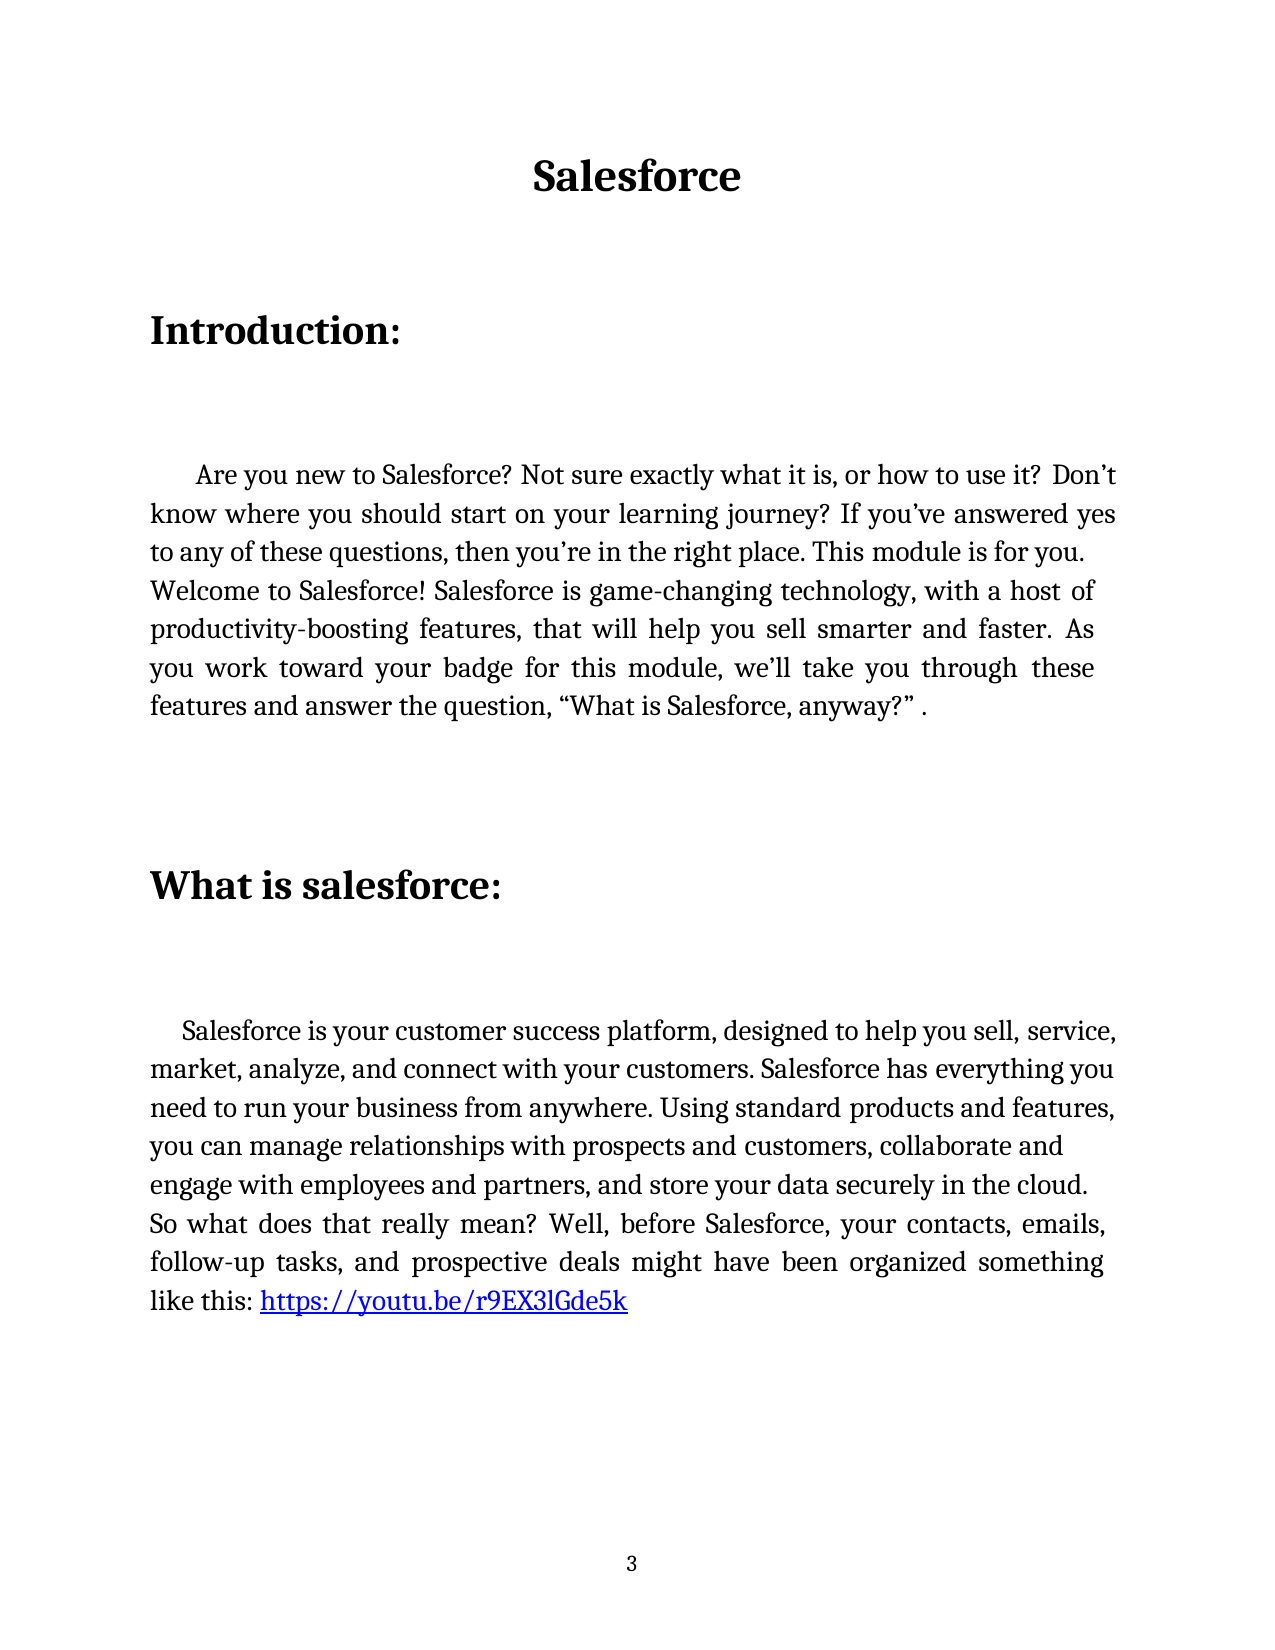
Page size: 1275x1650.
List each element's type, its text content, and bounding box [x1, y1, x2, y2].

text Salesforce [140, 150, 1136, 202]
text Welcome to Salesforce! Salesforce is game-changing technology, with a host of productivity-boosting features, that will help you sell smarter and faster. As you work toward your badge for this module, we’ll take you through these features and answer the question, “What is Salesforce, anyway?” . [150, 574, 1094, 723]
text Salesforce is your customer success platform, designed to help you sell, service, market, analyze, and connect with your customers. Salesforce has everything you need to run your business from anywhere. Using standard products and features, you can manage relationships with prospects and customers, collaborate and engage with employees and partners, and store your data securely in the cloud. [150, 1014, 1121, 1202]
text Are you new to Salesforce? Not sure exactly what it is, or how to use it? Don’t know where you should start on your learning journey? If you’ve answered yes to any of these questions, then you’re in the right place. This module is for you. [150, 458, 1116, 569]
subtitle What is salesforce: [150, 862, 1223, 910]
text So what does that really mean? Well, before Salesforce, your contacts, emails, follow-up tasks, and prospective deals might have been organized something like this: https://youtu.be/r9EX3lGde5k [150, 1207, 1106, 1317]
subtitle Introduction: [150, 307, 1223, 354]
